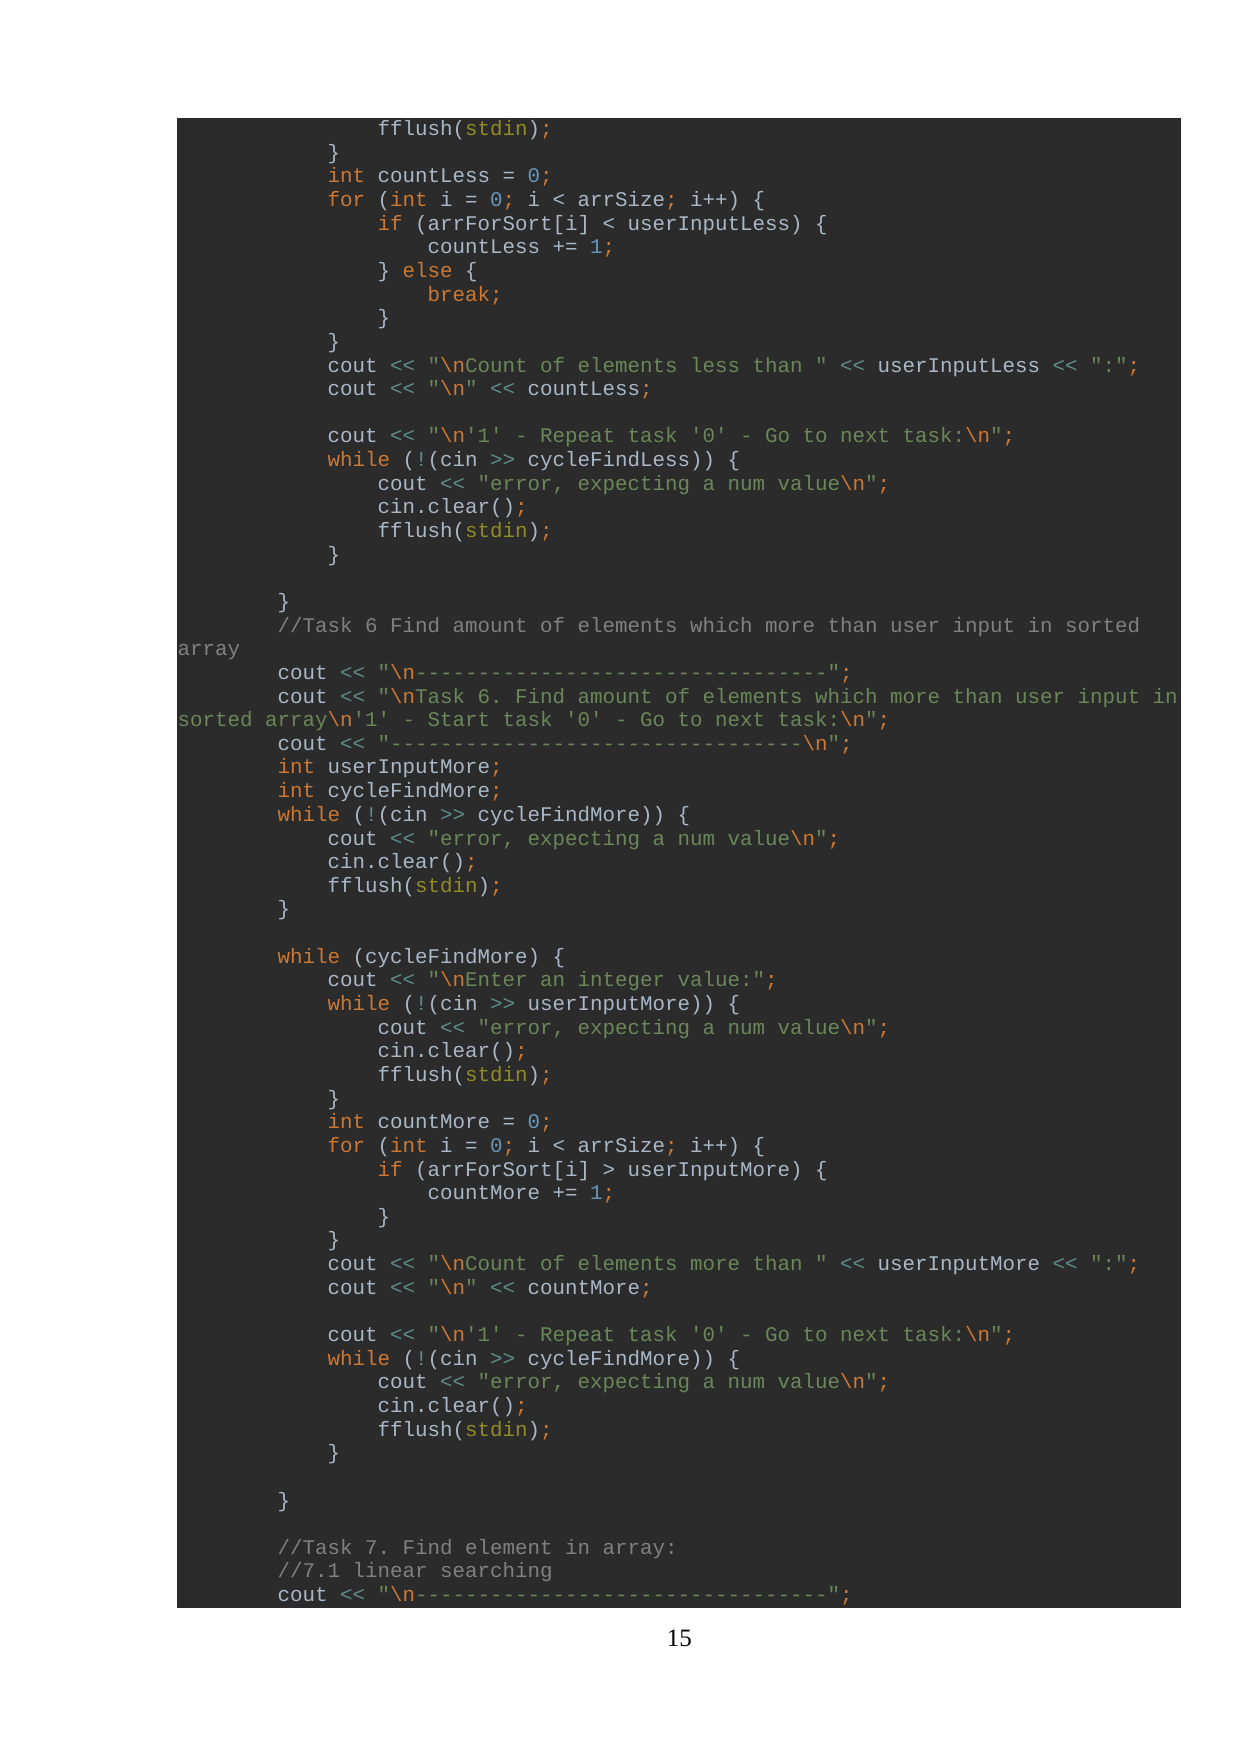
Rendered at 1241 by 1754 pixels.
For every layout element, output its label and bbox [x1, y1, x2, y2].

text [177, 118, 1181, 1608]
